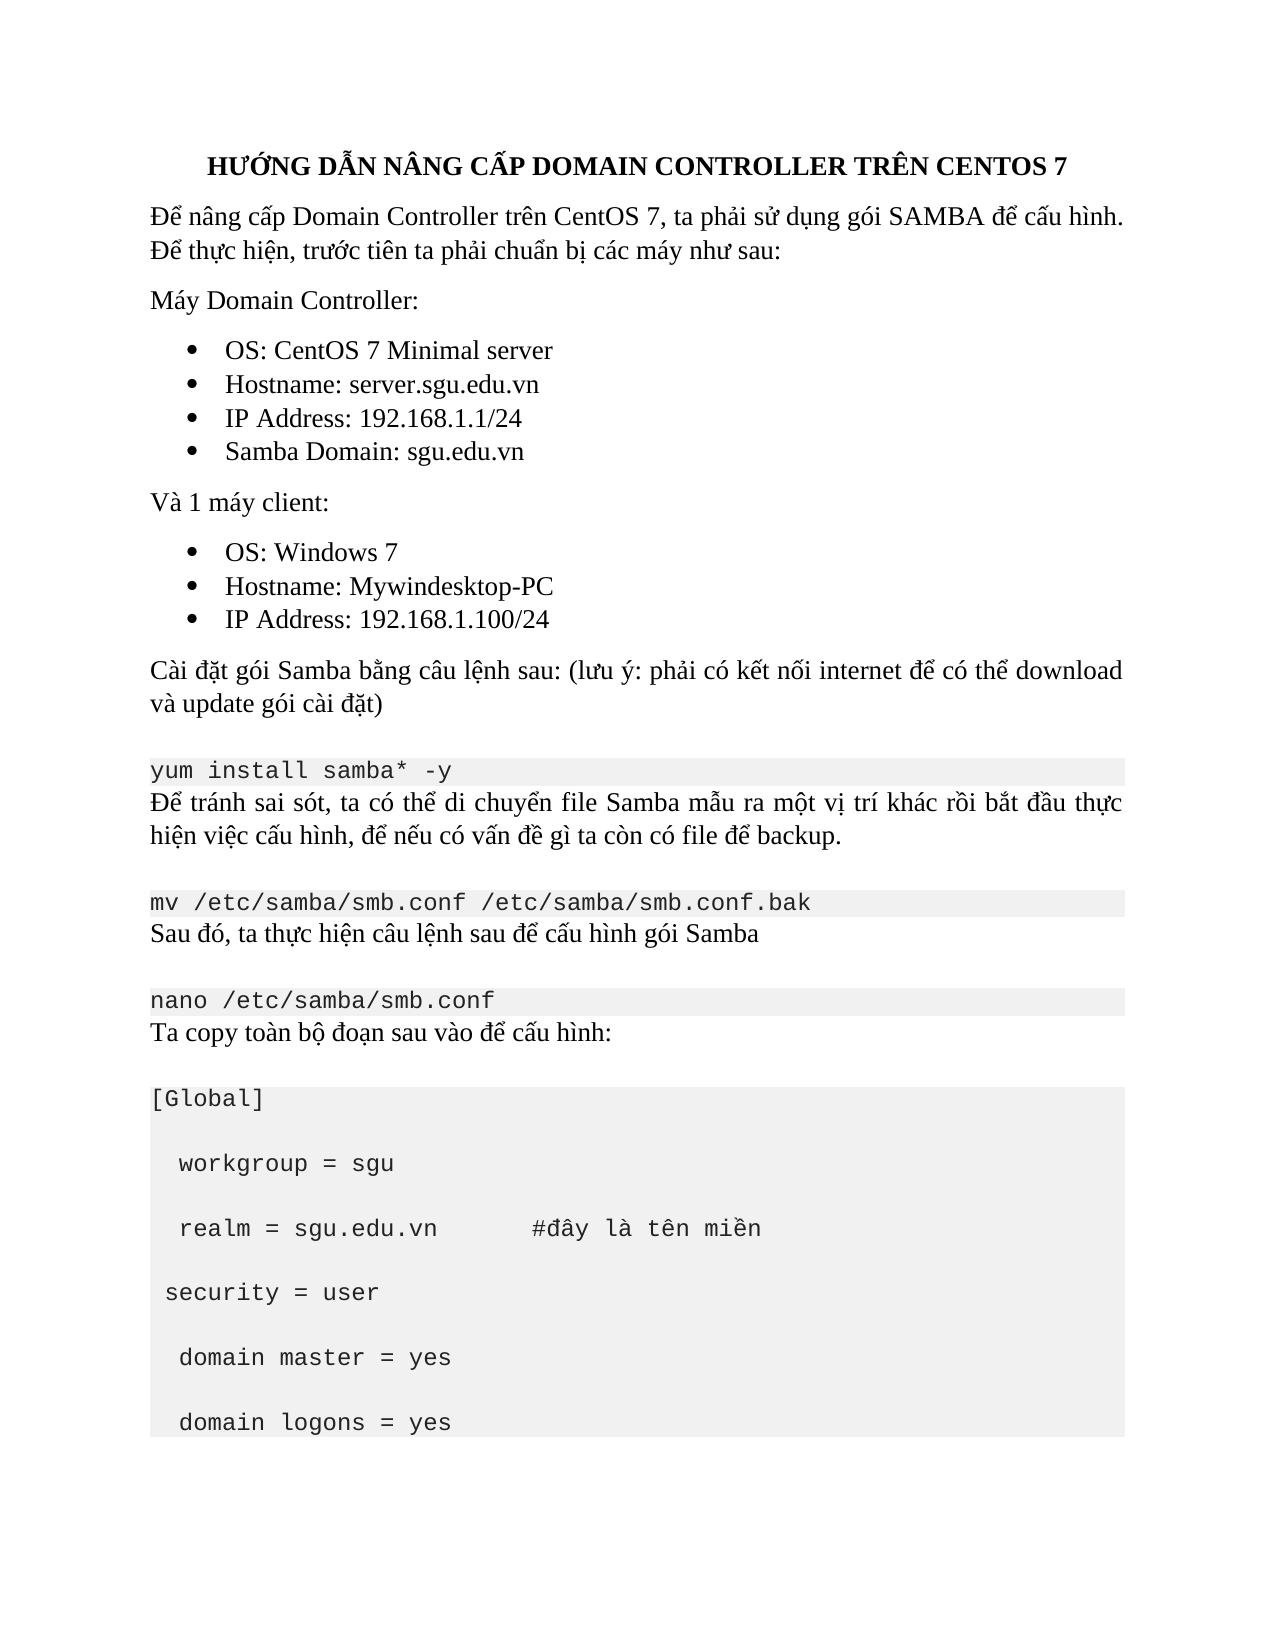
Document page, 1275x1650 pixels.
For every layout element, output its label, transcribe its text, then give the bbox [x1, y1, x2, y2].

list Samba Domain: sgu.edu.vn [187, 435, 1125, 467]
text domain master = yes [150, 1346, 1125, 1373]
text mv /etc/samba/smb.conf /etc/samba/smb.conf.bak [150, 890, 1125, 917]
text realm = sgu.edu.vn #đây là tên miền [150, 1216, 1125, 1243]
text Máy Domain Controller: [150, 284, 1125, 315]
text Ta copy toàn bộ đoạn sau vào để cấu hình: [150, 1016, 1125, 1047]
text HƯỚNG DẪN NÂNG CẤP DOMAIN CONTROLLER TRÊN CENTOS 7 [150, 150, 1125, 181]
list IP Address: 192.168.1.100/24 [187, 603, 1125, 635]
text security = user [150, 1281, 1125, 1308]
list OS: CentOS 7 Minimal server [187, 334, 1125, 365]
text workgroup = sgu [150, 1151, 1125, 1179]
text Sau đó, ta thực hiện câu lệnh sau để cấu hình gói Samba [150, 917, 1125, 949]
list IP Address: 192.168.1.1/24 [187, 402, 1125, 433]
text Để tránh sai sót, ta có thể di chuyển file Samba mẫu ra một vị trí khác rồi bắt đầu thực hiện việc cấu hình, để nếu có vấn đề gì ta còn có file để backup. [150, 786, 1125, 850]
text yum install samba* -y [150, 758, 1125, 786]
text nano /etc/samba/smb.conf [150, 988, 1125, 1016]
text Để nâng cấp Domain Controller trên CentOS 7, ta phải sử dụng gói SAMBA để cấu hình. Để thực hiện, trước tiên ta phải chuẩn bị các máy như sau: [150, 200, 1125, 265]
text Cài đặt gói Samba bằng câu lệnh sau: (lưu ý: phải có kết nối internet để có thể download và update gói cài đặt) [150, 654, 1125, 719]
text Và 1 máy client: [150, 486, 1125, 517]
list Hostname: server.sgu.edu.vn [187, 368, 1125, 399]
list OS: Windows 7 [187, 536, 1125, 567]
list Hostname: Mywindesktop-PC [187, 570, 1125, 601]
text [Global] [150, 1087, 1125, 1114]
text domain logons = yes [150, 1410, 1125, 1437]
